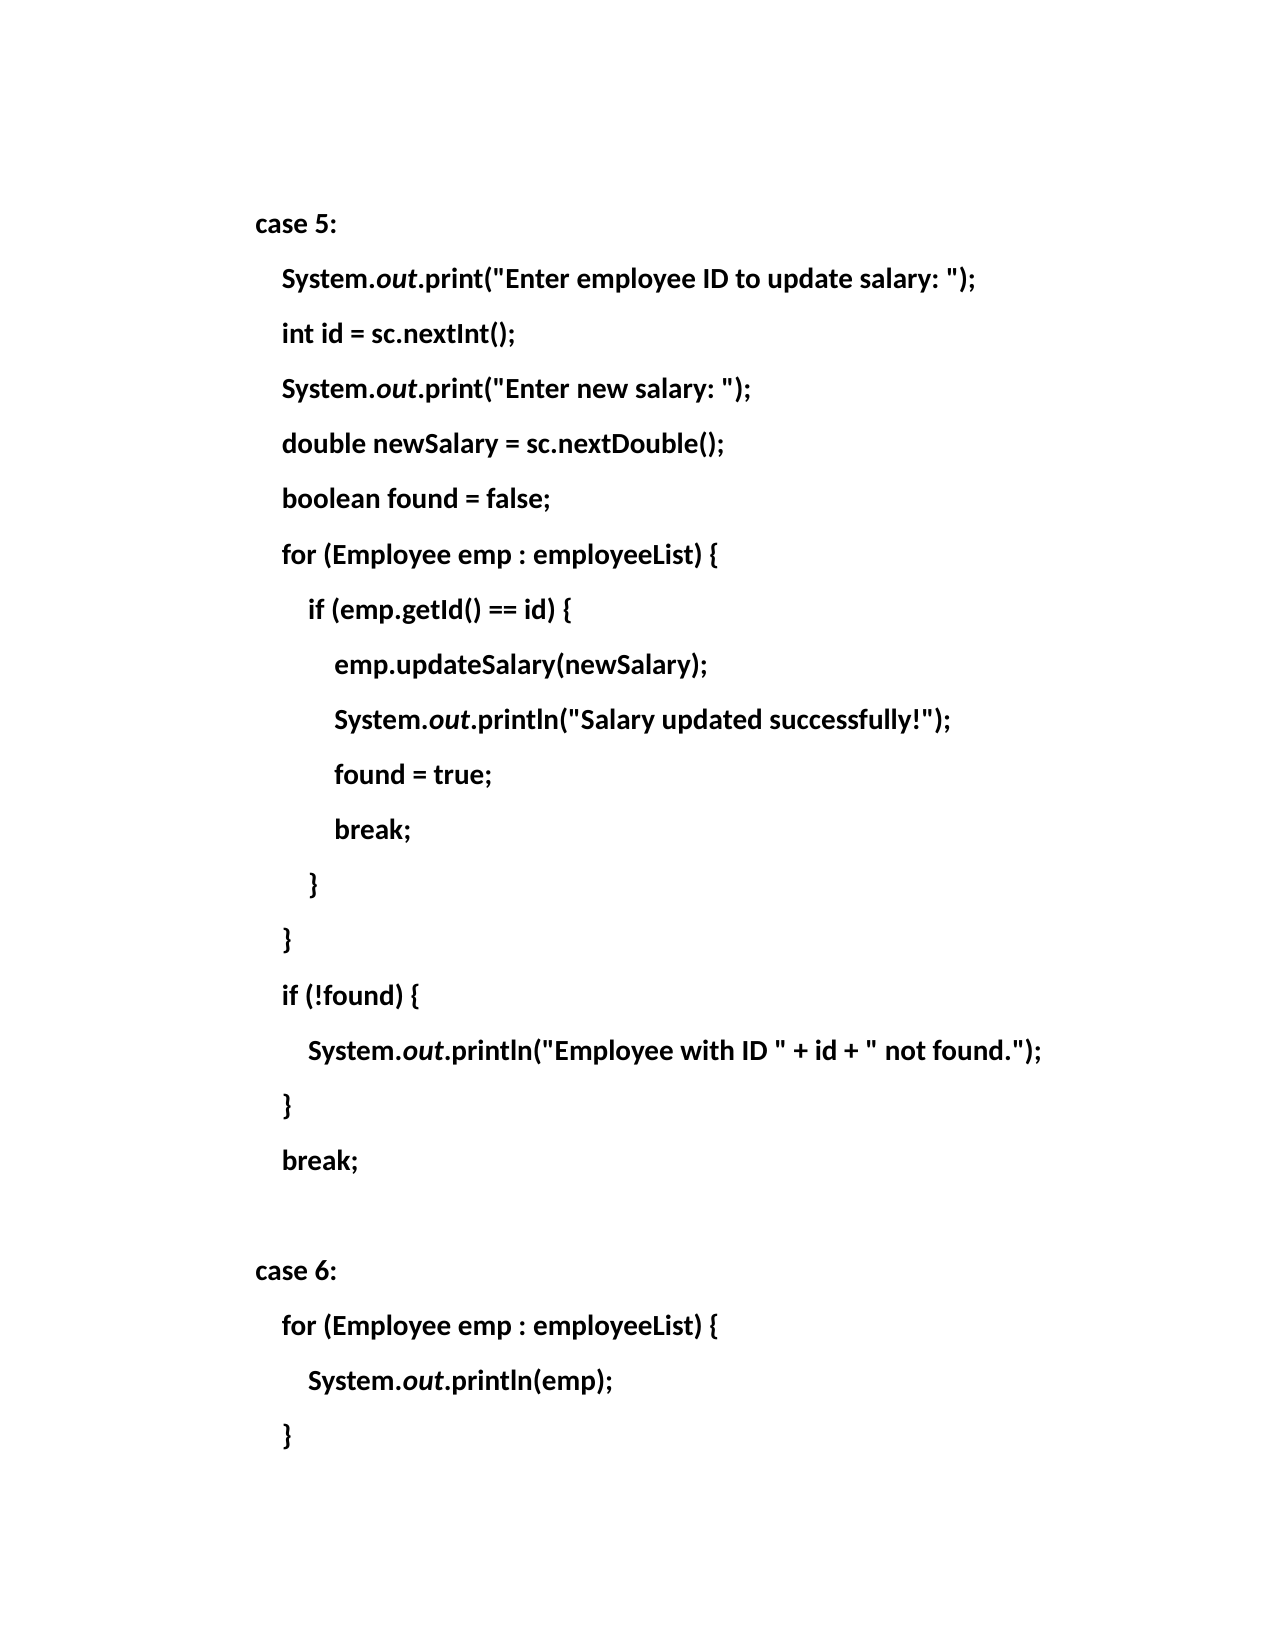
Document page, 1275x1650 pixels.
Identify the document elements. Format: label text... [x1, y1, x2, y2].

text } [150, 1087, 1125, 1122]
text double newSalary = sc.nextDouble(); [150, 426, 1125, 461]
text break; [150, 1142, 1125, 1177]
text } [150, 921, 1125, 957]
text System.out.println("Employee with ID " + id + " not found."); [150, 1032, 1125, 1067]
text System.out.print("Enter new salary: "); [150, 370, 1125, 406]
text } [150, 866, 1125, 902]
text found = true; [150, 756, 1125, 792]
text System.out.println("Salary updated successfully!"); [150, 701, 1125, 737]
text break; [150, 811, 1125, 847]
text boolean found = false; [150, 481, 1125, 516]
text if (!found) { [150, 977, 1125, 1012]
text System.out.print("Enter employee ID to update salary: "); [150, 260, 1125, 296]
text System.out.println(emp); [150, 1362, 1125, 1398]
text if (emp.getId() == id) { [150, 591, 1125, 626]
text case 6: [150, 1252, 1125, 1288]
text emp.updateSalary(newSalary); [150, 646, 1125, 682]
text } [150, 1417, 1125, 1453]
text for (Employee emp : employeeList) { [150, 536, 1125, 571]
text case 5: [150, 205, 1125, 241]
text for (Employee emp : employeeList) { [150, 1307, 1125, 1343]
text int id = sc.nextInt(); [150, 315, 1125, 351]
